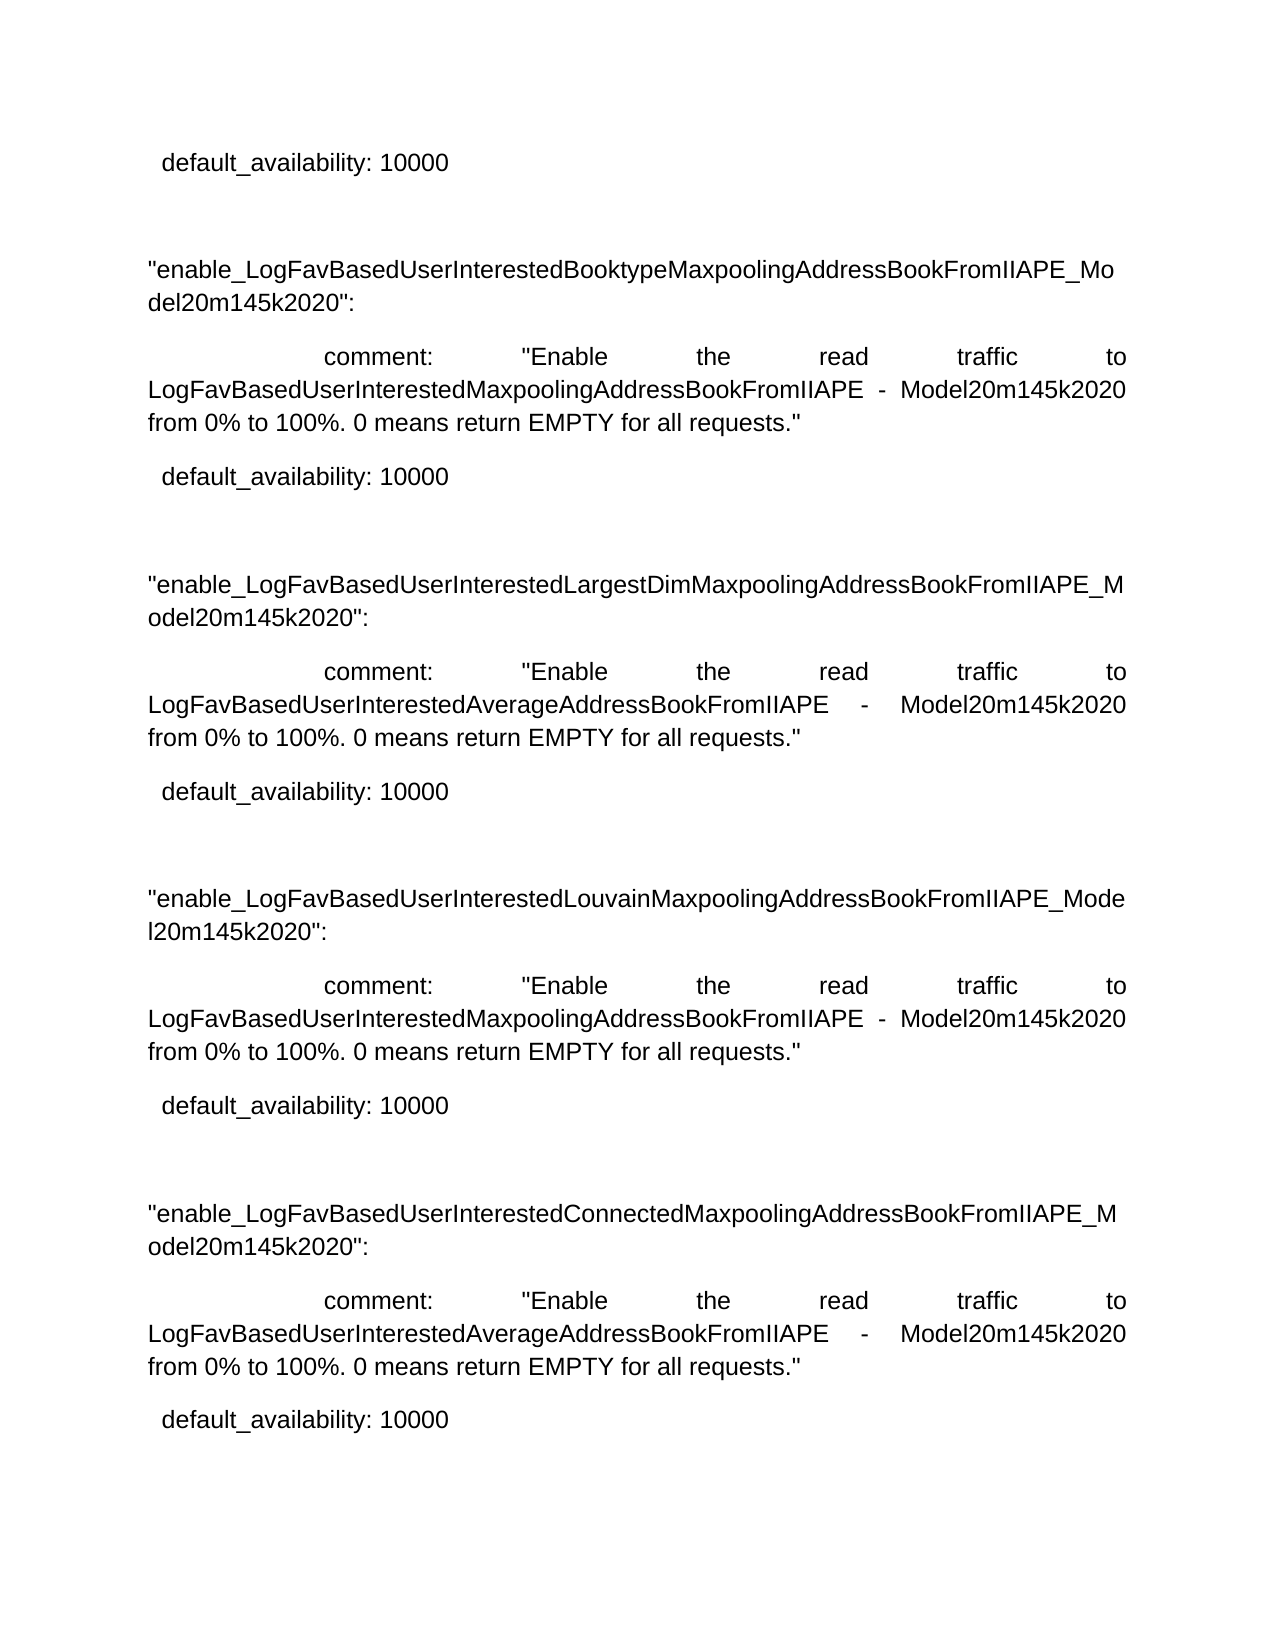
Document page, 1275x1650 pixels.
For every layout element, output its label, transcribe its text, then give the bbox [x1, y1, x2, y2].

text default_availability: 10000 [148, 462, 1127, 491]
text default_availability: 10000 [148, 1091, 1127, 1120]
text "enable_LogFavBasedUserInterestedLouvainMaxpoolingAddressBookFromIIAPE_Model20m145k2020": [148, 884, 1127, 946]
text default_availability: 10000 [148, 1406, 1127, 1434]
text "enable_LogFavBasedUserInterestedConnectedMaxpoolingAddressBookFromIIAPE_Model20m145k2020": [148, 1199, 1127, 1261]
text "enable_LogFavBasedUserInterestedLargestDimMaxpoolingAddressBookFromIIAPE_Model20m145k2020": [148, 570, 1127, 632]
text default_availability: 10000 [148, 777, 1127, 805]
text "enable_LogFavBasedUserInterestedBooktypeMaxpoolingAddressBookFromIIAPE_Model20m145k2020": [148, 255, 1127, 317]
text default_availability: 10000 [148, 148, 1127, 176]
text comment: "Enable the read traffic to LogFavBasedUserInterestedAverageAddressBookFromIIAPE - Model20m145k2020 from 0% to 100%. 0 means return EMPTY for all requests." [148, 657, 1127, 751]
text comment: "Enable the read traffic to LogFavBasedUserInterestedAverageAddressBookFromIIAPE - Model20m145k2020 from 0% to 100%. 0 means return EMPTY for all requests." [148, 1286, 1127, 1380]
